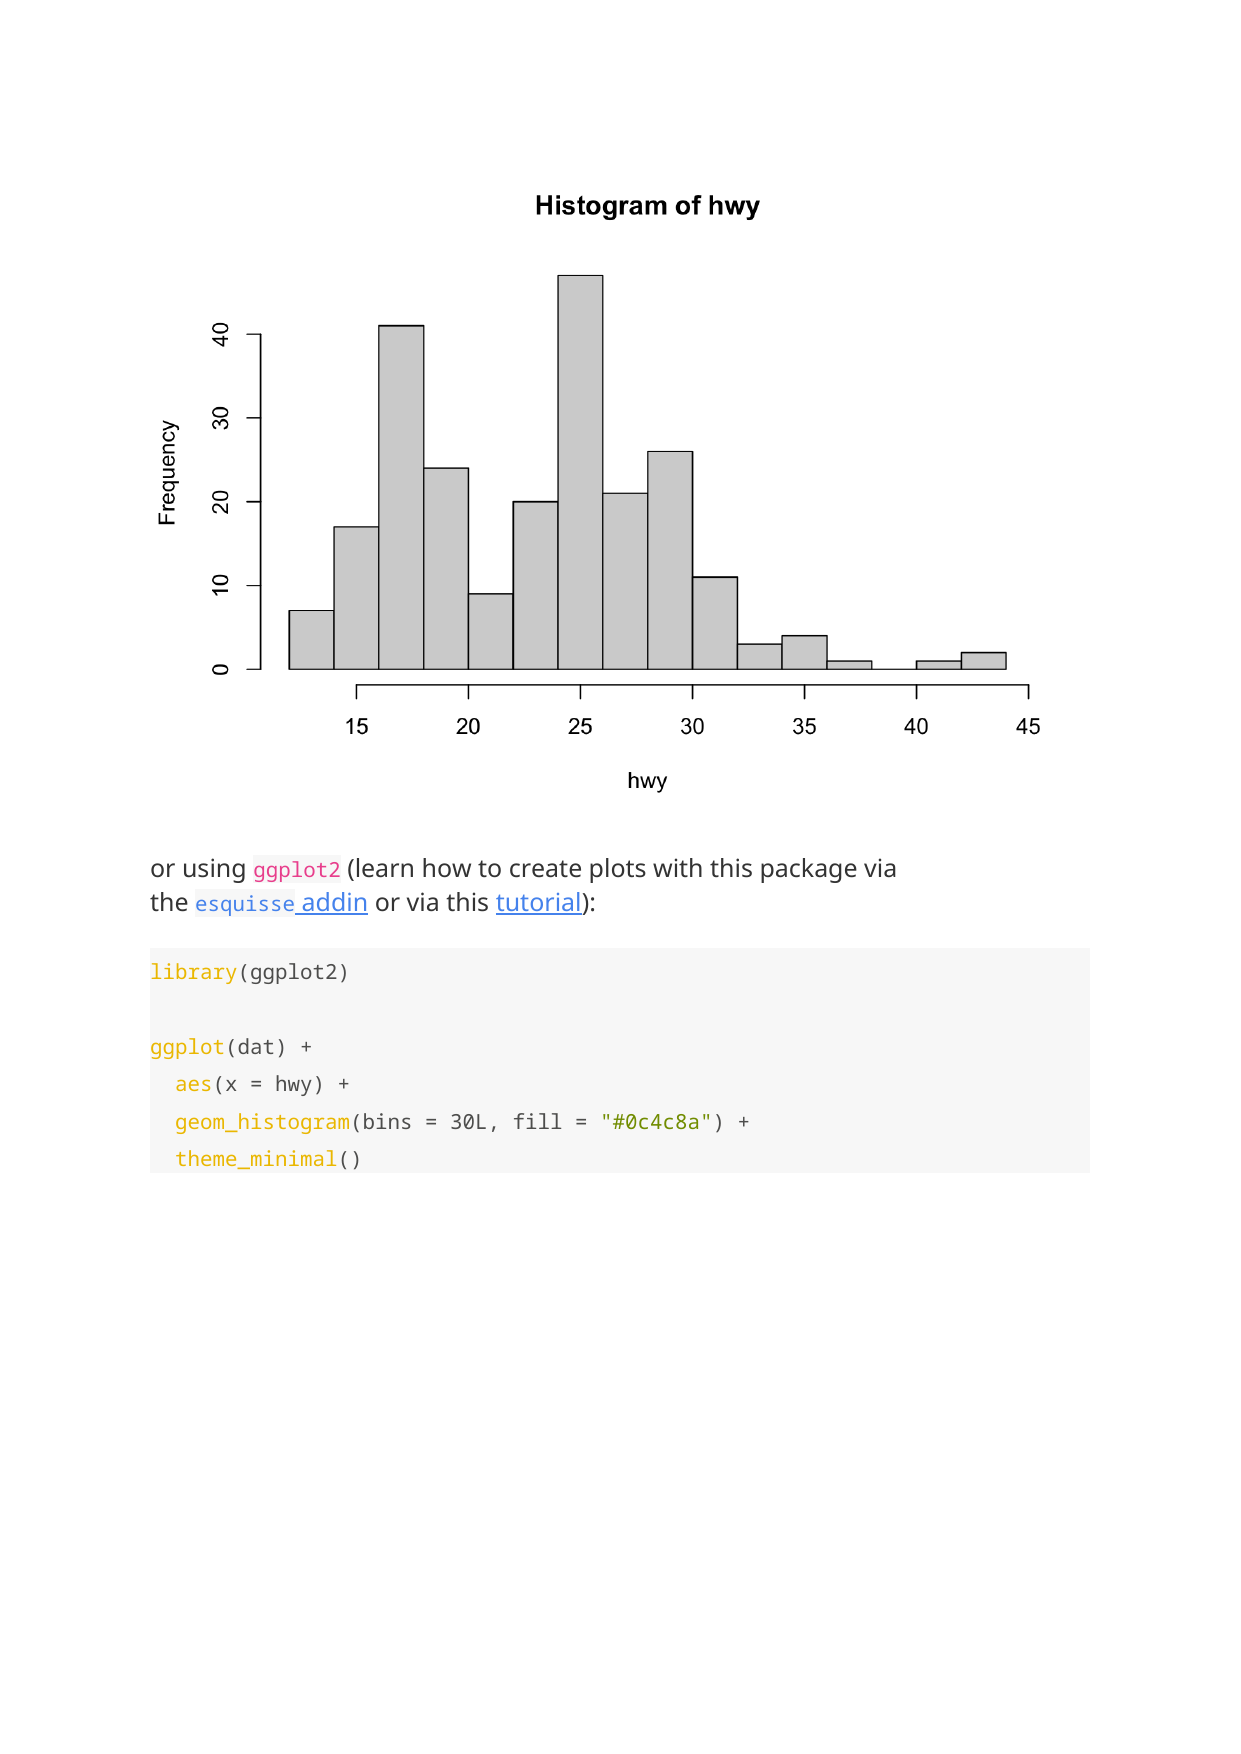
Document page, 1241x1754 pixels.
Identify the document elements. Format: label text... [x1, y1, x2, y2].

text aes(x = hwy) + [150, 1060, 1090, 1098]
text or using ggplot2 (learn how to create plots with this package via the esquisse addin or via this tutorial): [150, 851, 1090, 919]
text theme_minimal() [150, 1135, 1090, 1173]
text library(ggplot2) [150, 948, 1090, 985]
picture [150, 150, 1091, 822]
text ggplot(dat) + [150, 1023, 1090, 1060]
text geom_histogram(bins = 30L, fill = "#0c4c8a") + [150, 1098, 1090, 1135]
